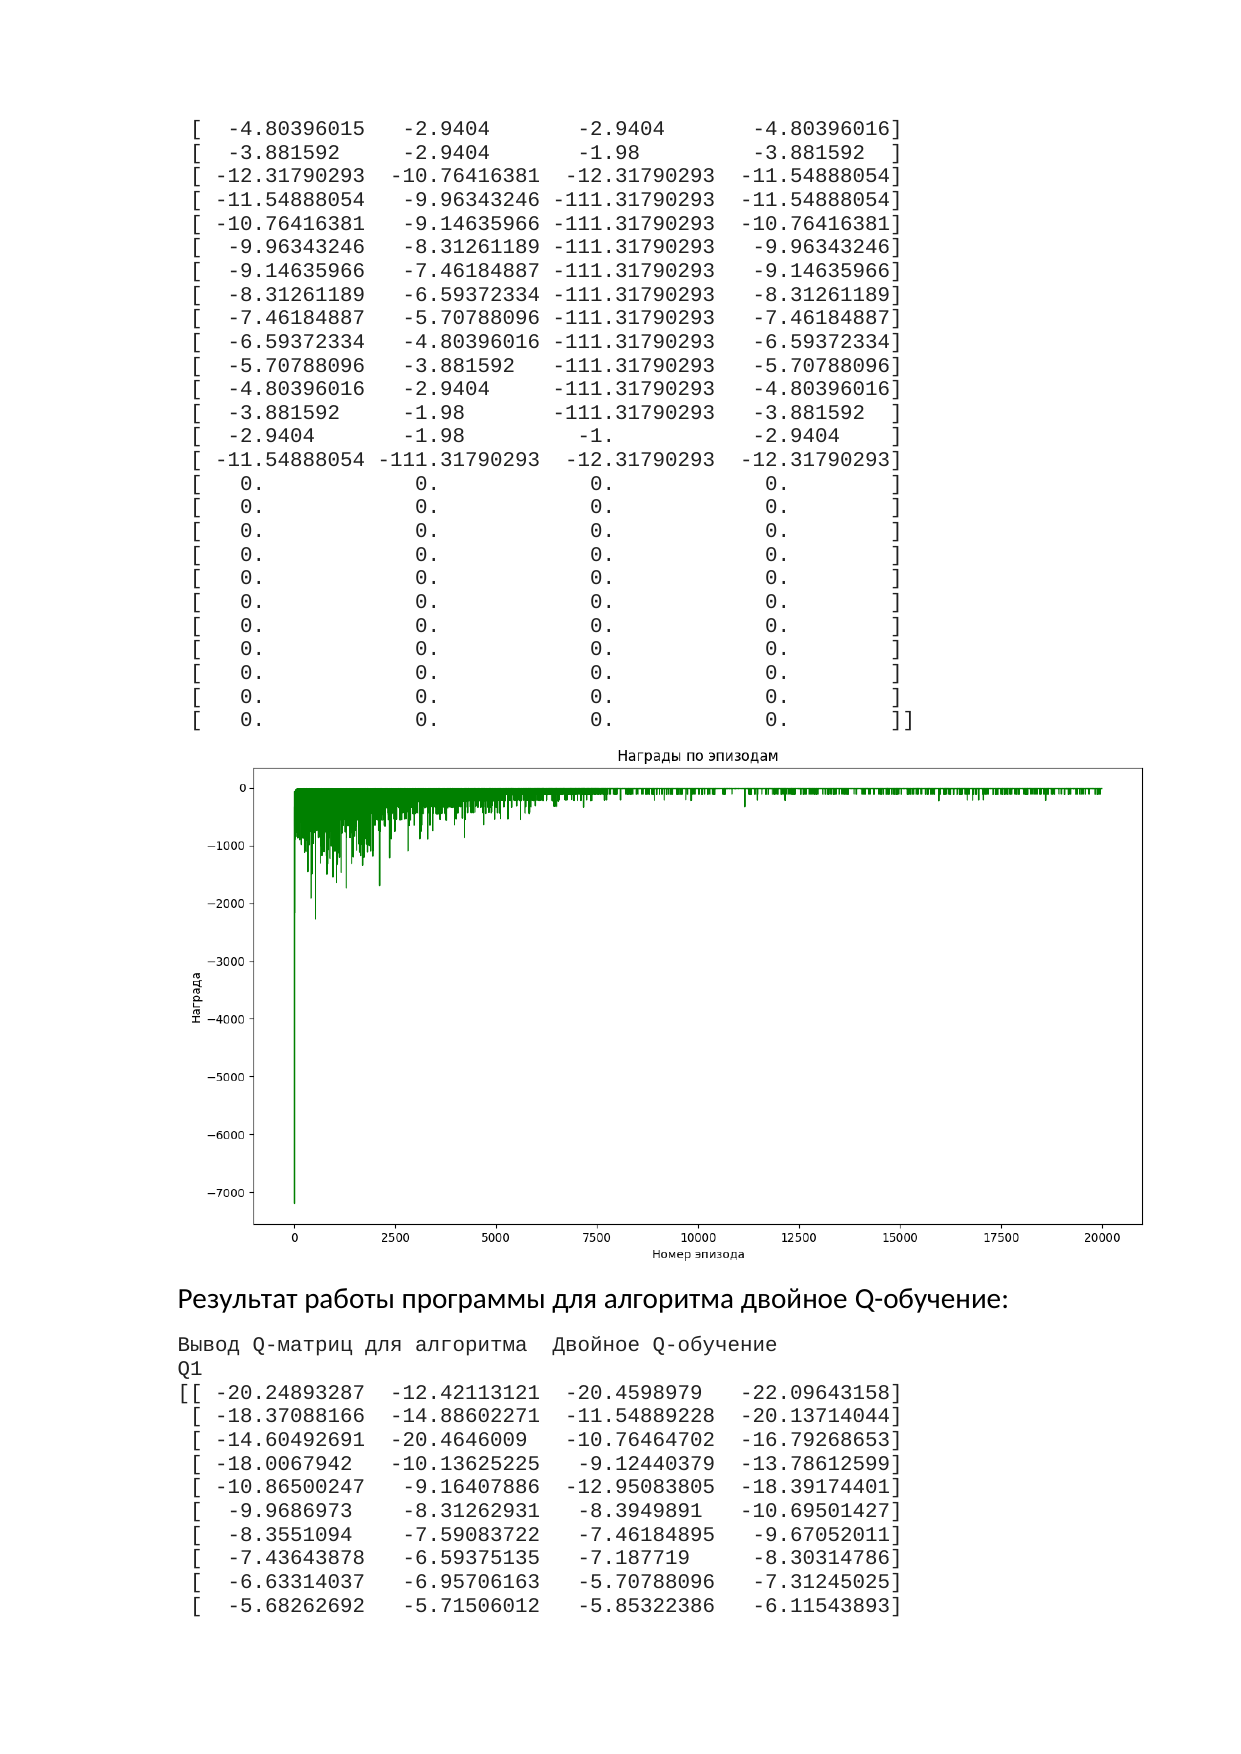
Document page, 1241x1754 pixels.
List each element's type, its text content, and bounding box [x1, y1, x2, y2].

text [ -18.37088166 -14.88602271 -11.54889228 -20.13714044] [177, 1405, 1152, 1429]
text [ -7.43643878 -6.59375135 -7.187719 -8.30314786] [177, 1547, 1152, 1571]
text [ -10.86500247 -9.16407886 -12.95083805 -18.39174401] [177, 1476, 1152, 1500]
text [ -7.46184887 -5.70788096 -111.31790293 -7.46184887] [177, 307, 1152, 331]
text [ -11.54888054 -9.96343246 -111.31790293 -11.54888054] [177, 189, 1152, 213]
text [ -8.3551094 -7.59083722 -7.46184895 -9.67052011] [177, 1524, 1152, 1547]
text [ -5.70788096 -3.881592 -111.31790293 -5.70788096] [177, 354, 1152, 378]
text [ 0. 0. 0. 0. ] [177, 520, 1152, 544]
text [ -6.59372334 -4.80396016 -111.31790293 -6.59372334] [177, 331, 1152, 354]
text [ -4.80396015 -2.9404 -2.9404 -4.80396016] [177, 118, 1152, 142]
text [ -2.9404 -1.98 -1. -2.9404 ] [177, 426, 1152, 449]
text [ -6.63314037 -6.95706163 -5.70788096 -7.31245025] [177, 1571, 1152, 1594]
text [ -4.80396016 -2.9404 -111.31790293 -4.80396016] [177, 378, 1152, 402]
text [ 0. 0. 0. 0. ] [177, 615, 1152, 638]
text [ -5.68262692 -5.71506012 -5.85322386 -6.11543893] [177, 1594, 1152, 1618]
text [ 0. 0. 0. 0. ]] [177, 709, 1152, 732]
text [ -8.31261189 -6.59372334 -111.31790293 -8.31261189] [177, 284, 1152, 307]
text [ -12.31790293 -10.76416381 -12.31790293 -11.54888054] [177, 165, 1152, 189]
text Результат работы программы для алгоритма двойное Q-обучение: [177, 1280, 1152, 1316]
text [ -18.0067942 -10.13625225 -9.12440379 -13.78612599] [177, 1453, 1152, 1476]
text [ -3.881592 -1.98 -111.31790293 -3.881592 ] [177, 402, 1152, 426]
text [ 0. 0. 0. 0. ] [177, 662, 1152, 686]
text [ -10.76416381 -9.14635966 -111.31790293 -10.76416381] [177, 213, 1152, 236]
text [ -9.96343246 -8.31261189 -111.31790293 -9.96343246] [177, 236, 1152, 260]
text [ 0. 0. 0. 0. ] [177, 591, 1152, 615]
text [ -14.60492691 -20.4646009 -10.76464702 -16.79268653] [177, 1429, 1152, 1453]
text Q1 [177, 1358, 1152, 1382]
text [ 0. 0. 0. 0. ] [177, 686, 1152, 709]
text [ 0. 0. 0. 0. ] [177, 496, 1152, 520]
text [ 0. 0. 0. 0. ] [177, 567, 1152, 591]
text [ 0. 0. 0. 0. ] [177, 544, 1152, 567]
picture [177, 732, 1152, 1263]
text [ 0. 0. 0. 0. ] [177, 473, 1152, 496]
text Вывод Q-матриц для алгоритма Двойное Q-обучение [177, 1334, 1152, 1358]
text [ -9.14635966 -7.46184887 -111.31790293 -9.14635966] [177, 260, 1152, 284]
text [ -3.881592 -2.9404 -1.98 -3.881592 ] [177, 142, 1152, 165]
text [ 0. 0. 0. 0. ] [177, 638, 1152, 662]
text [[ -20.24893287 -12.42113121 -20.4598979 -22.09643158] [177, 1382, 1152, 1405]
text [ -9.9686973 -8.31262931 -8.3949891 -10.69501427] [177, 1500, 1152, 1524]
text [ -11.54888054 -111.31790293 -12.31790293 -12.31790293] [177, 449, 1152, 473]
